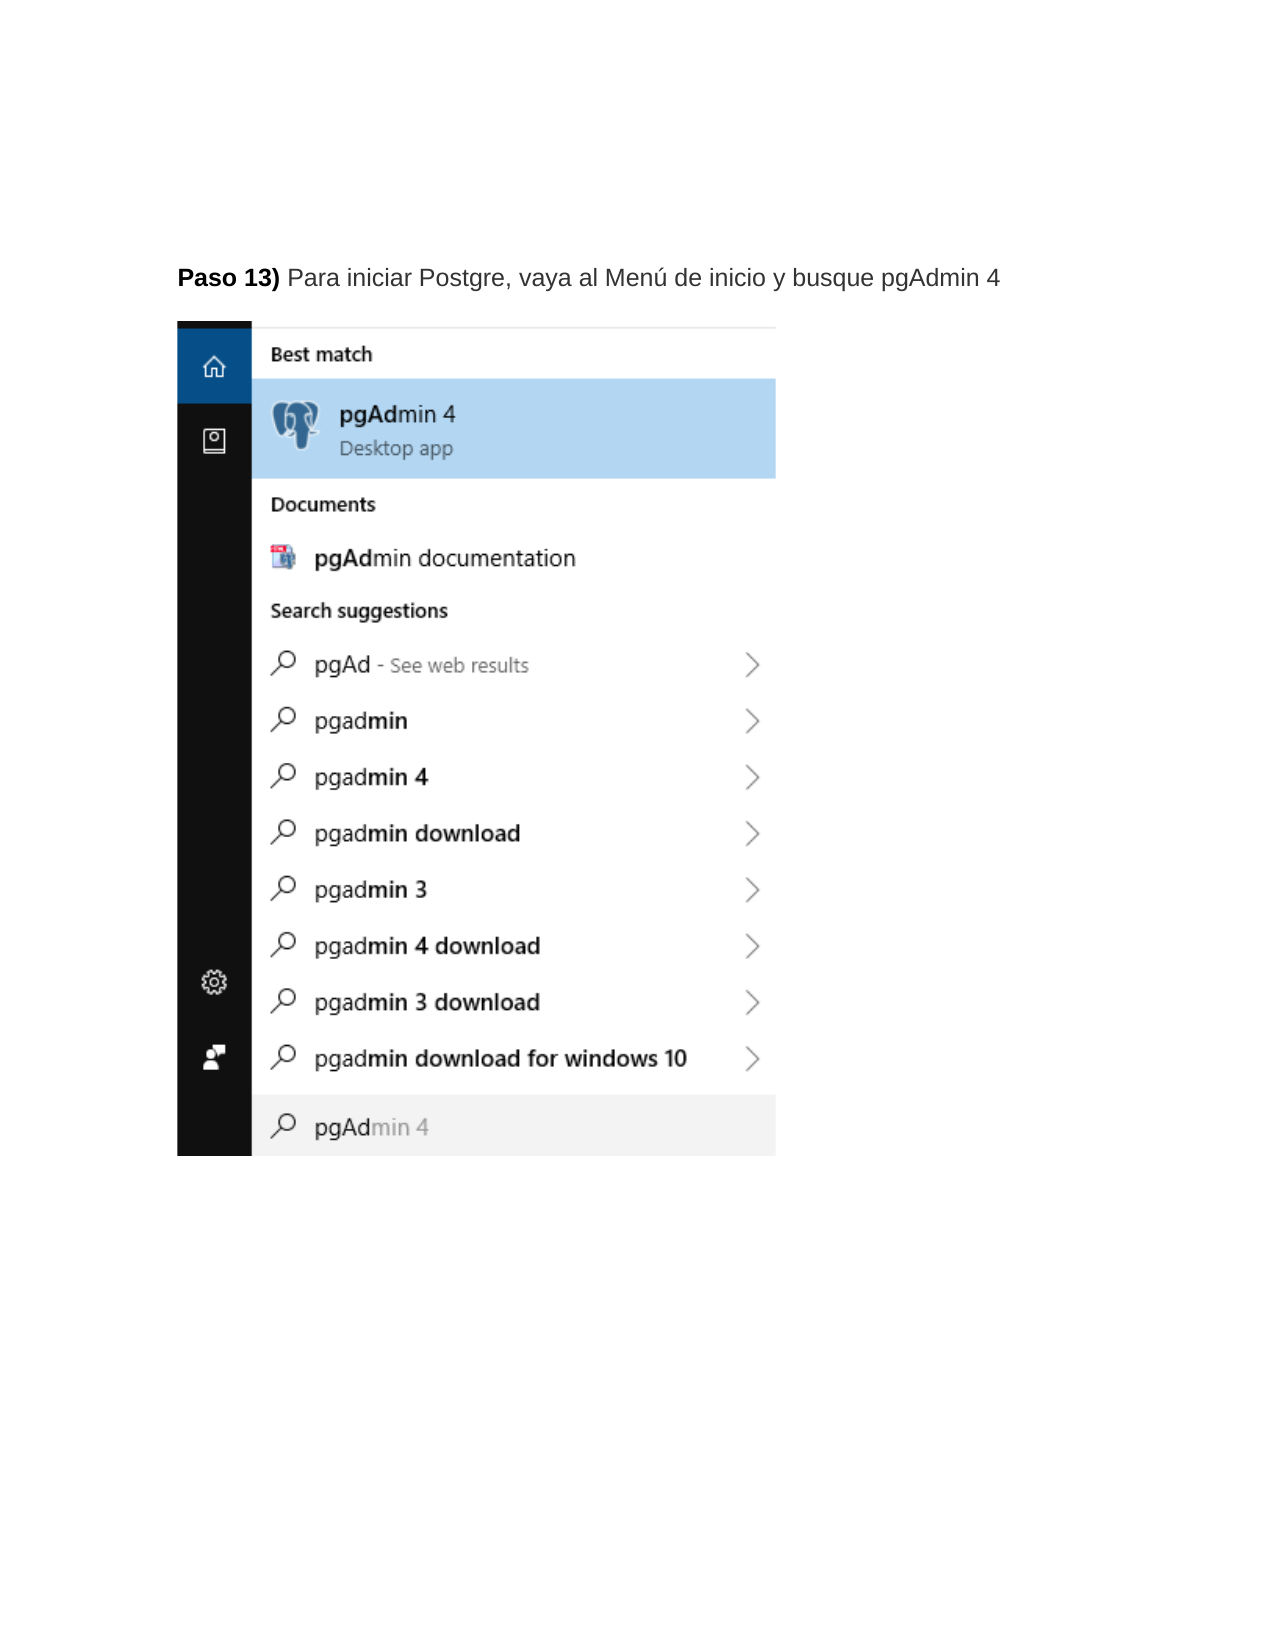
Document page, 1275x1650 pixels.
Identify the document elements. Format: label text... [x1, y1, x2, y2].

text Paso 13) Para iniciar Postgre, vaya al Menú de inicio y busque pgAdmin 4 [177, 263, 1098, 292]
picture [177, 321, 776, 1156]
